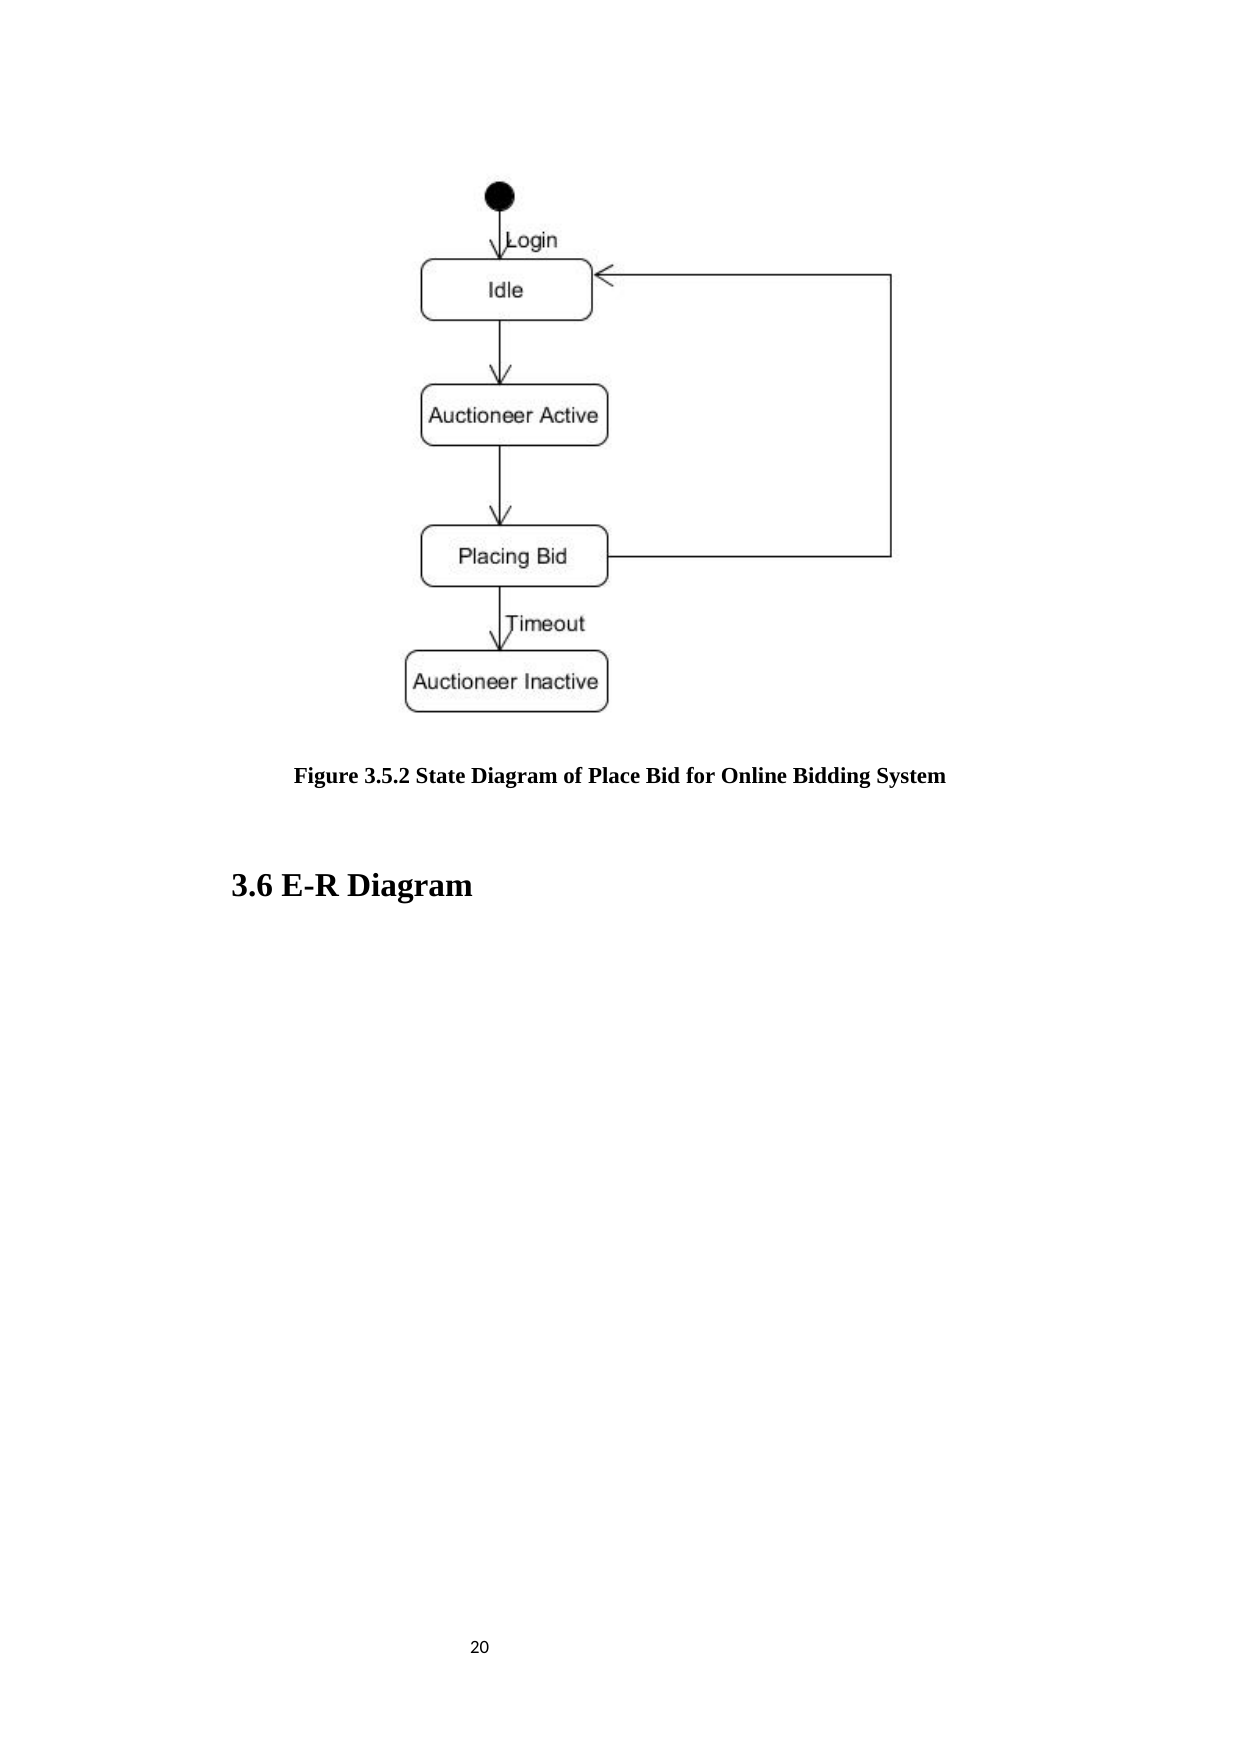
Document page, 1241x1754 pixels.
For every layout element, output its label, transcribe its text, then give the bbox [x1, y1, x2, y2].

picture [375, 150, 953, 744]
text Figure 3.5.2 State Diagram of Place Bid for Online Bidding System [187, 762, 1053, 789]
text 3.6 E-R Diagram [187, 865, 1053, 904]
